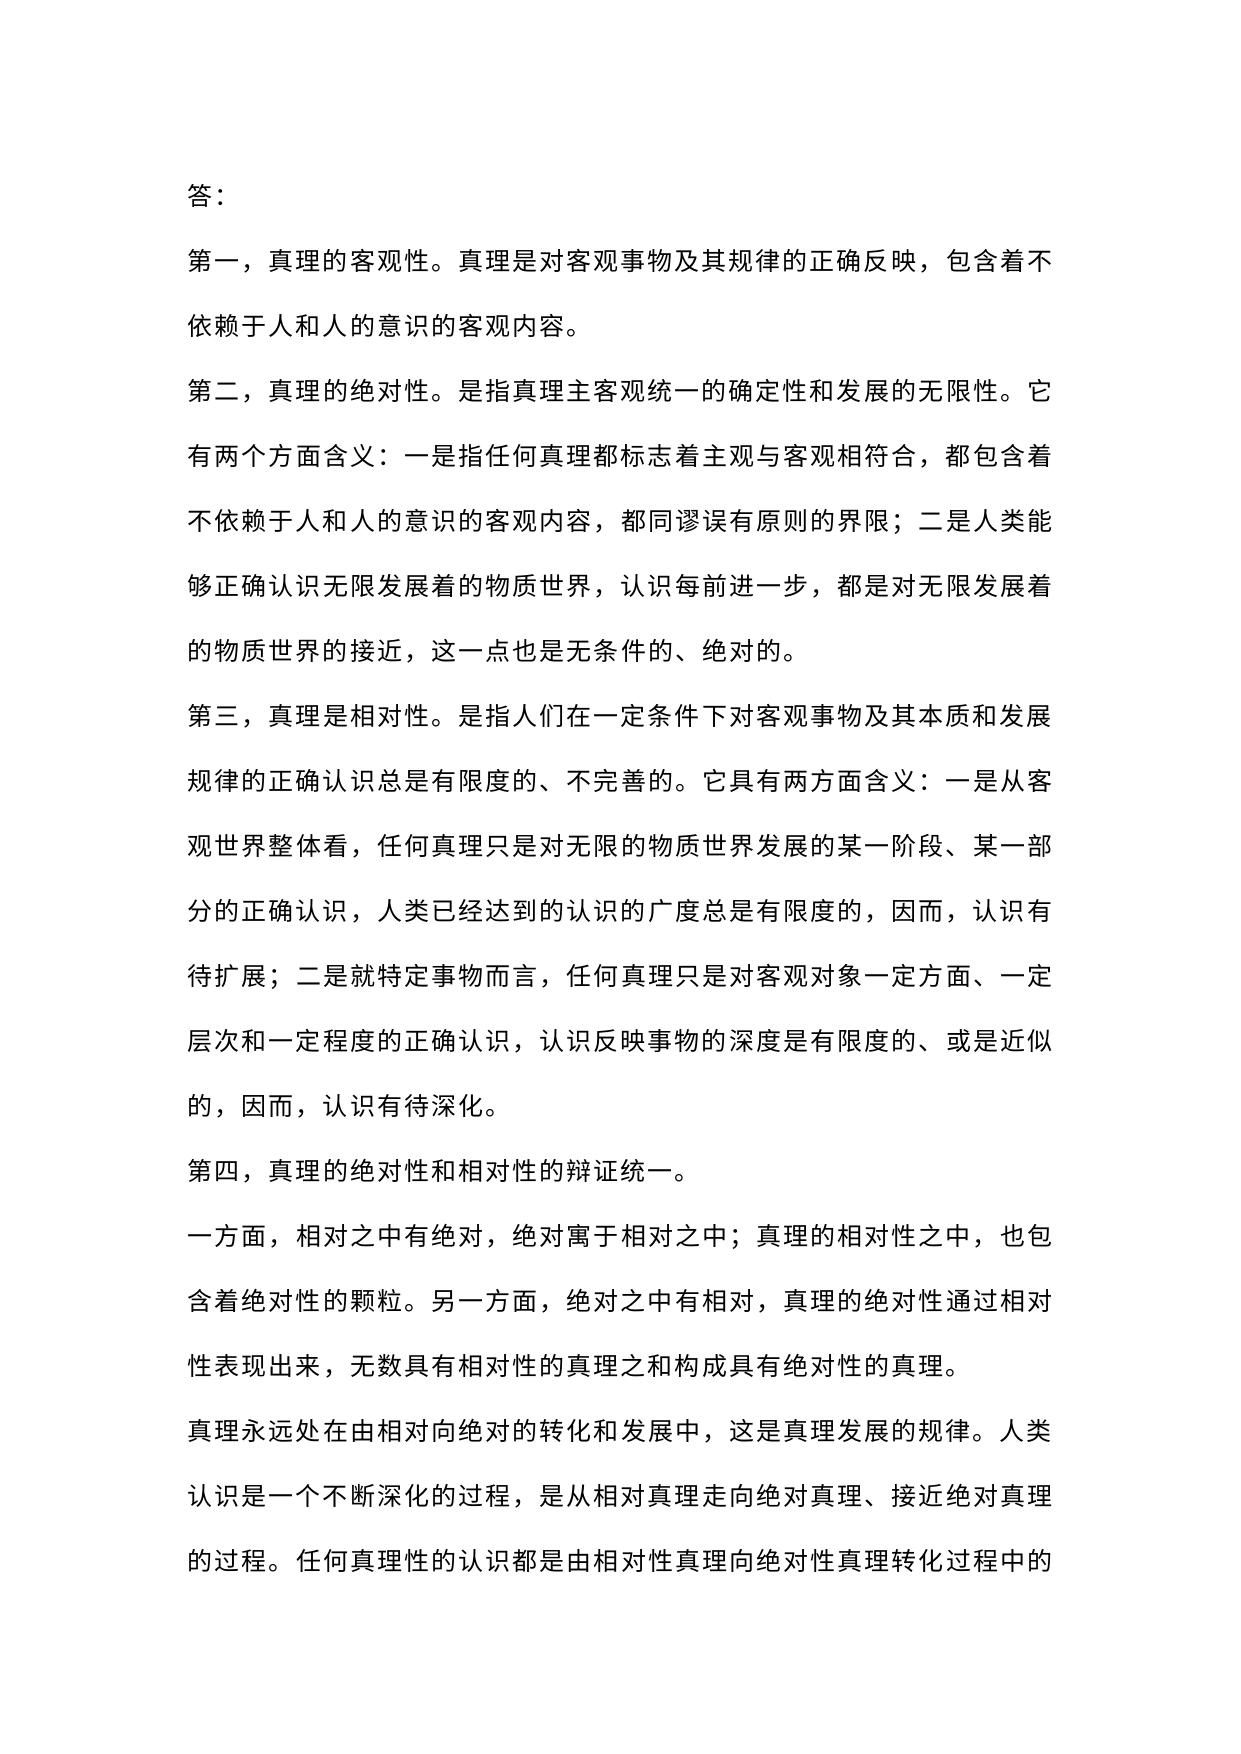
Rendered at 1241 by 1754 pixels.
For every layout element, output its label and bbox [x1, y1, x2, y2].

list [187, 162, 1053, 1592]
